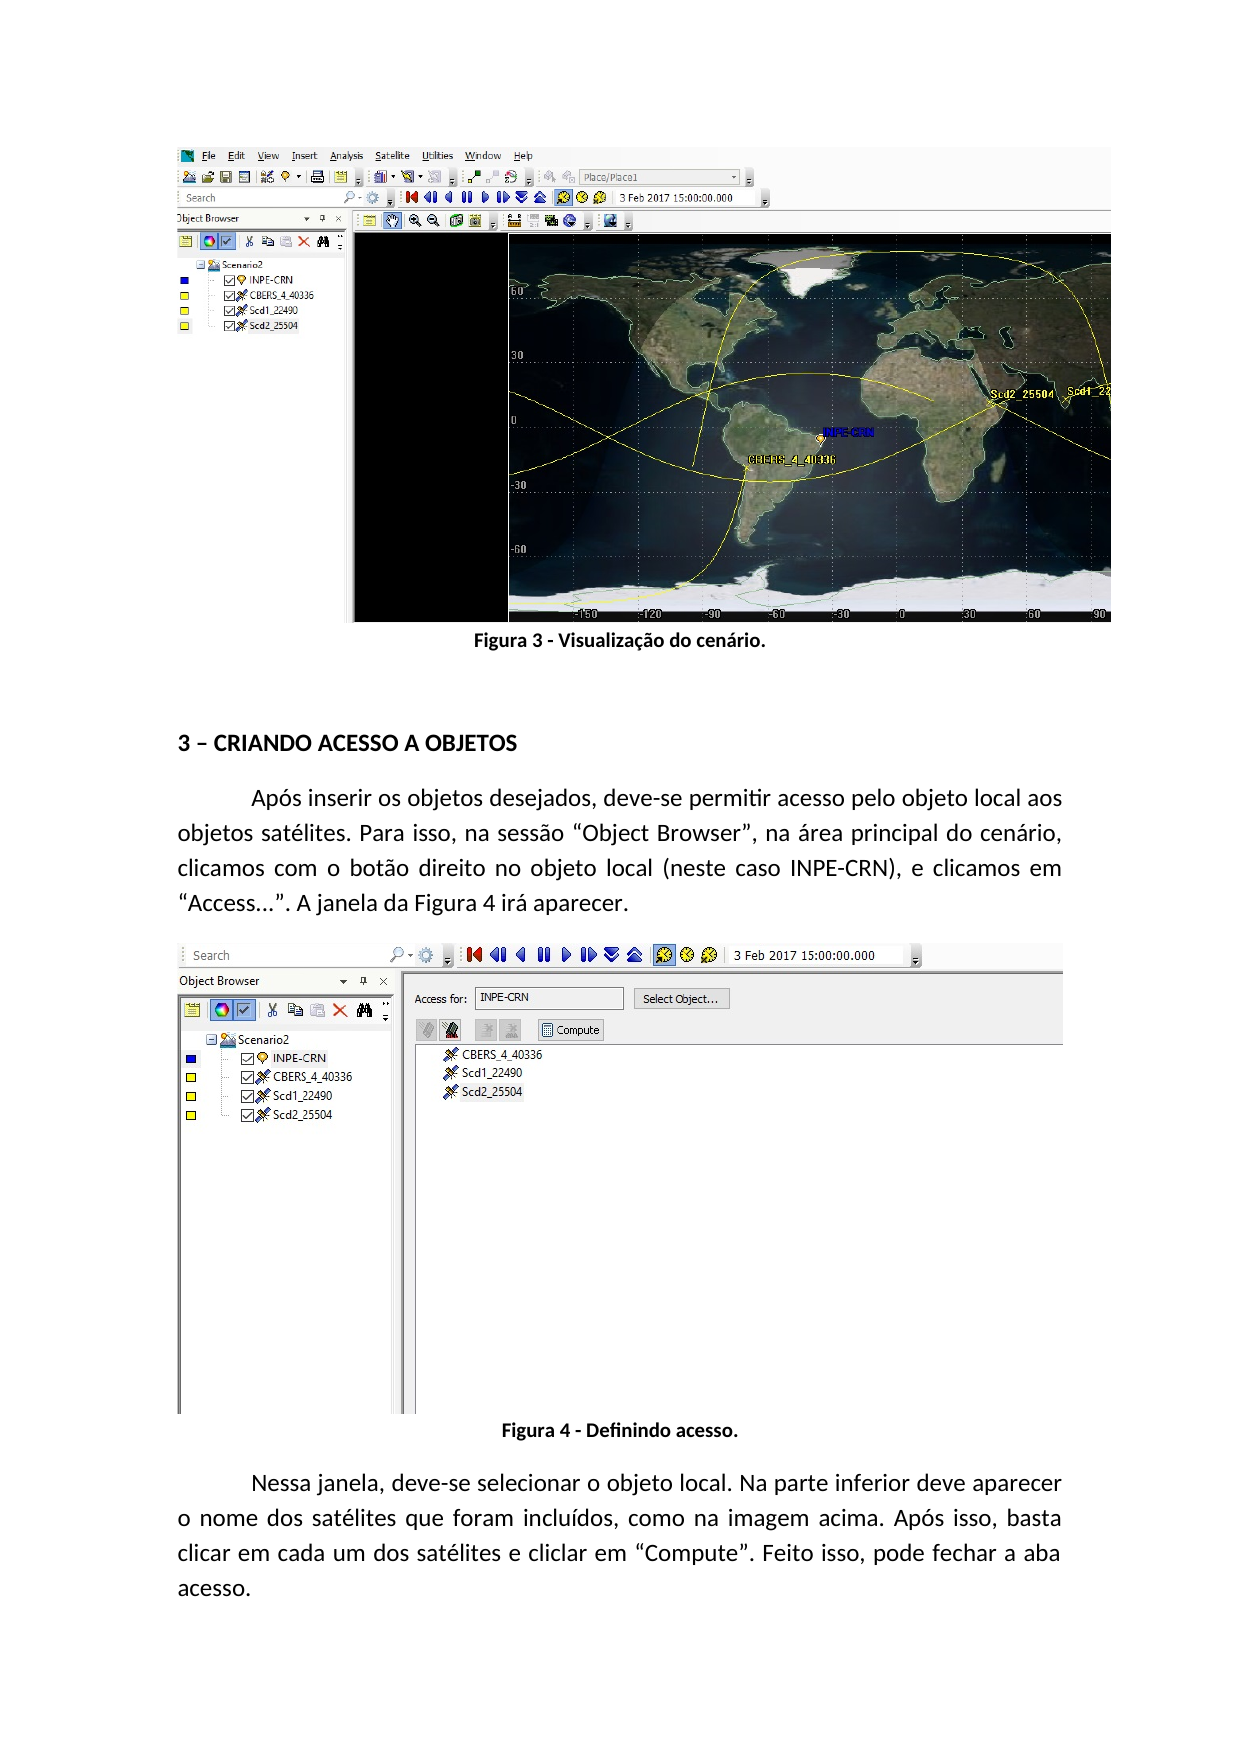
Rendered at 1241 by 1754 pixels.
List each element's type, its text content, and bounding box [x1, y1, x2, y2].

text Após inserir os objetos desejados, deve-se permitir acesso pelo objeto local aos objetos satélites. Para isso, na sessão “Object Browser”, na área principal do cenário, clicamos com o botão direito no objeto local (neste caso INPE-CRN), e clicamos em “Access...”. A janela da Figura 4 irá aparecer. [177, 783, 1063, 918]
picture [177, 943, 1063, 1414]
text Figura 3 - Visualização do cenário. [177, 623, 1063, 652]
text Figura 4 - Definindo acesso. [177, 1414, 1063, 1443]
picture [177, 147, 1111, 623]
text 3 – CRIANDO ACESSO A OBJETOS [177, 727, 1063, 757]
text Nessa janela, deve-se selecionar o objeto local. Na parte inferior deve aparecer o nome dos satélites que foram incluídos, como na imagem acima. Após isso, basta clicar em cada um dos satélites e cliclar em “Compute”. Feito isso, pode fechar a aba acesso. [177, 1467, 1063, 1603]
